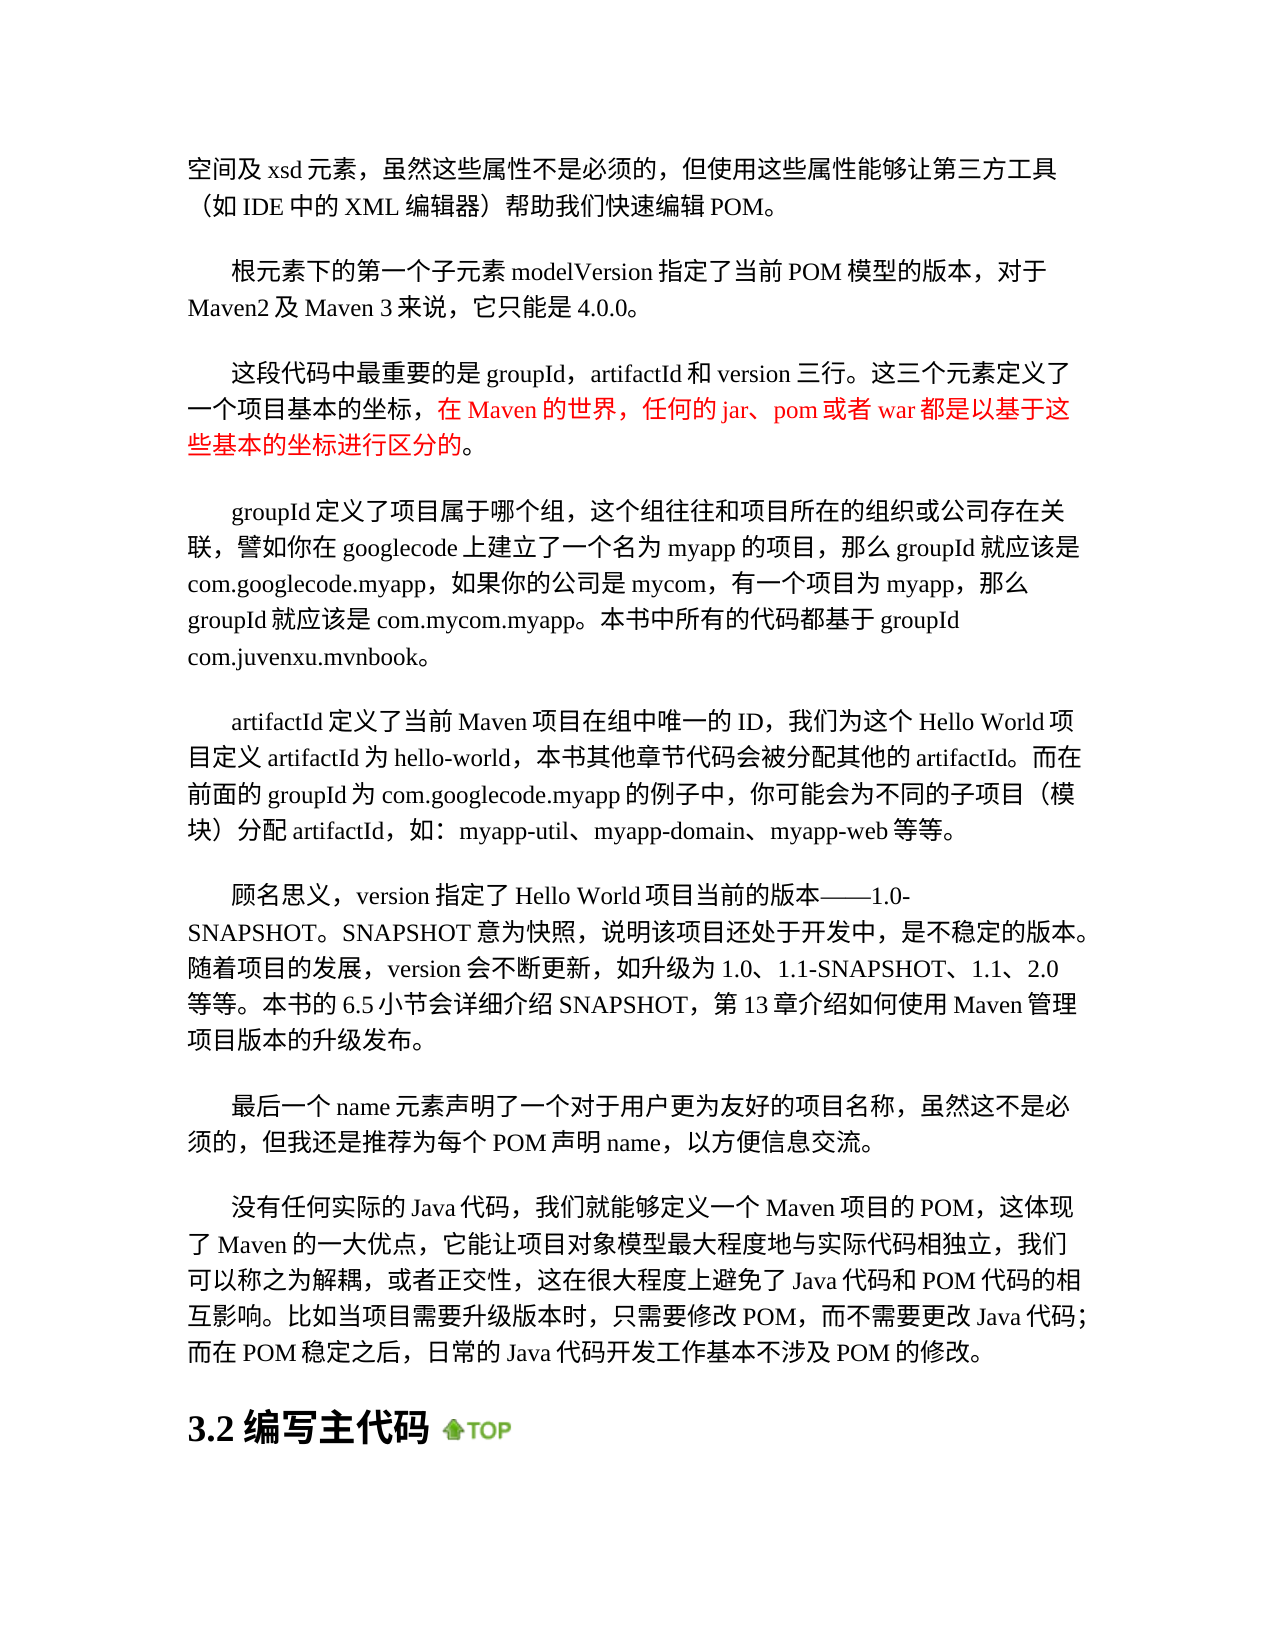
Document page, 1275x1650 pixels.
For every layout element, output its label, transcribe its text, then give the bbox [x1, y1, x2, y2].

text artifactId定义了当前Maven项目在组中唯一的ID，我们为这个Hello World项目定义artifactId为hello-world，本书其他章节代码会被分配其他的artifactId。而在前面的groupId为com.googlecode.myapp的例子中，你可能会为不同的子项目（模块）分配artifactId，如：myapp-util、myapp-domain、myapp-web等等。 [187, 702, 1087, 847]
picture [440, 1419, 513, 1442]
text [187, 150, 1087, 222]
text 3.2 编写主代码 [187, 1398, 1087, 1453]
text 这段代码中最重要的是groupId，artifactId和version三行。这三个元素定义了一个项目基本的坐标，在Maven的世界，任何的jar、pom或者war都是以基于这些基本的坐标进行区分的。 [187, 353, 1087, 462]
text 最后一个name元素声明了一个对于用户更为友好的项目名称，虽然这不是必须的，但我还是推荐为每个POM声明name，以方便信息交流。 [187, 1086, 1087, 1159]
text groupId定义了项目属于哪个组，这个组往往和项目所在的组织或公司存在关联，譬如你在googlecode上建立了一个名为myapp的项目，那么groupId就应该是com.googlecode.myapp，如果你的公司是mycom，有一个项目为myapp，那么groupId就应该是com.mycom.myapp。本书中所有的代码都基于groupId com.juvenxu.mvnbook。 [187, 491, 1087, 672]
text 根元素下的第一个子元素modelVersion指定了当前POM模型的版本，对于Maven2及Maven 3来说，它只能是4.0.0。 [187, 252, 1087, 324]
text 没有任何实际的Java代码，我们就能够定义一个Maven项目的POM，这体现了Maven的一大优点，它能让项目对象模型最大程度地与实际代码相独立，我们可以称之为解耦，或者正交性，这在很大程度上避免了Java代码和POM代码的相互影响。比如当项目需要升级版本时，只需要修改POM，而不需要更改Java代码；而在POM稳定之后，日常的Java代码开发工作基本不涉及POM的修改。 [187, 1188, 1087, 1369]
text 顾名思义，version指定了Hello World项目当前的版本——1.0-SNAPSHOT。SNAPSHOT意为快照，说明该项目还处于开发中，是不稳定的版本。随着项目的发展，version会不断更新，如升级为1.0、1.1-SNAPSHOT、1.1、2.0等等。本书的6.5小节会详细介绍SNAPSHOT，第13章介绍如何使用Maven管理项目版本的升级发布。 [187, 876, 1087, 1057]
